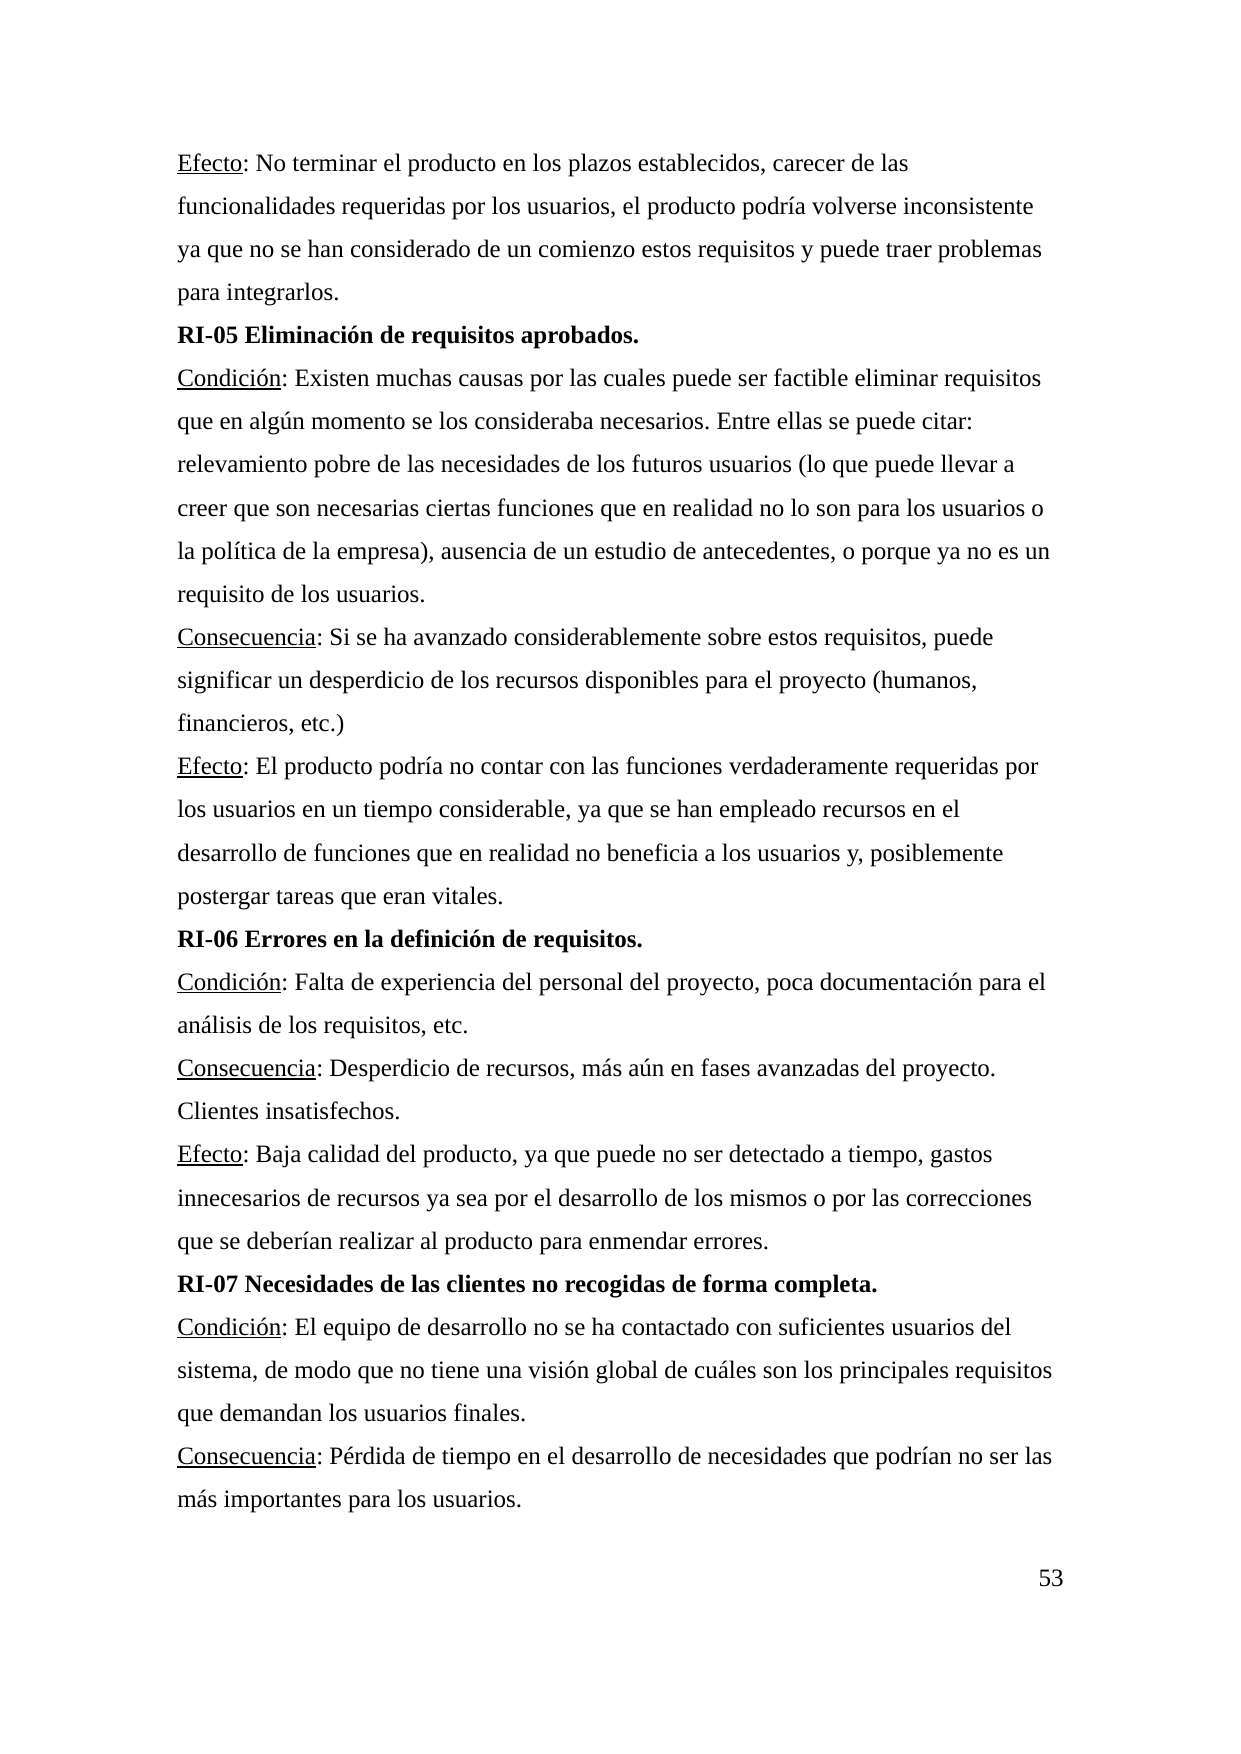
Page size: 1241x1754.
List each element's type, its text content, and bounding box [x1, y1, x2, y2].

text Condición: El equipo de desarrollo no se ha contactado con suficientes usuarios del sistema, de modo que no tiene una visión global de cuáles son los principales requisitos que demandan los usuarios finales. [177, 1312, 1063, 1427]
text Efecto: No terminar el producto en los plazos establecidos, carecer de las funcionalidades requeridas por los usuarios, el producto podría volverse inconsistente ya que no se han considerado de un comienzo estos requisitos y puede traer problemas para integrarlos. [177, 148, 1063, 306]
text Condición: Existen muchas causas por las cuales puede ser factible eliminar requisitos que en algún momento se los consideraba necesarios. Entre ellas se puede citar: relevamiento pobre de las necesidades de los futuros usuarios (lo que puede llevar a creer que son necesarias ciertas funciones que en realidad no lo son para los usuarios o la política de la empresa), ausencia de un estudio de antecedentes, o porque ya no es un requisito de los usuarios. [177, 363, 1063, 608]
text Condición: Falta de experiencia del personal del proyecto, poca documentación para el análisis de los requisitos, etc. [177, 967, 1063, 1039]
text Consecuencia: Pérdida de tiempo en el desarrollo de necesidades que podrían no ser las más importantes para los usuarios. [177, 1441, 1063, 1513]
text RI-06 Errores en la definición de requisitos. [177, 924, 1063, 953]
text RI-05 Eliminación de requisitos aprobados. [177, 320, 1063, 349]
text Consecuencia: Desperdicio de recursos, más aún en fases avanzadas del proyecto. Clientes insatisfechos. [177, 1053, 1063, 1125]
text Efecto: Baja calidad del producto, ya que puede no ser detectado a tiempo, gastos innecesarios de recursos ya sea por el desarrollo de los mismos o por las correcciones que se deberían realizar al producto para enmendar errores. [177, 1139, 1063, 1254]
text Consecuencia: Si se ha avanzado considerablemente sobre estos requisitos, puede significar un desperdicio de los recursos disponibles para el proyecto (humanos, financieros, etc.) [177, 622, 1063, 737]
text RI-07 Necesidades de las clientes no recogidas de forma completa. [177, 1269, 1063, 1298]
text Efecto: El producto podría no contar con las funciones verdaderamente requeridas por los usuarios en un tiempo considerable, ya que se han empleado recursos en el desarrollo de funciones que en realidad no beneficia a los usuarios y, posiblemente postergar tareas que eran vitales. [177, 751, 1063, 909]
